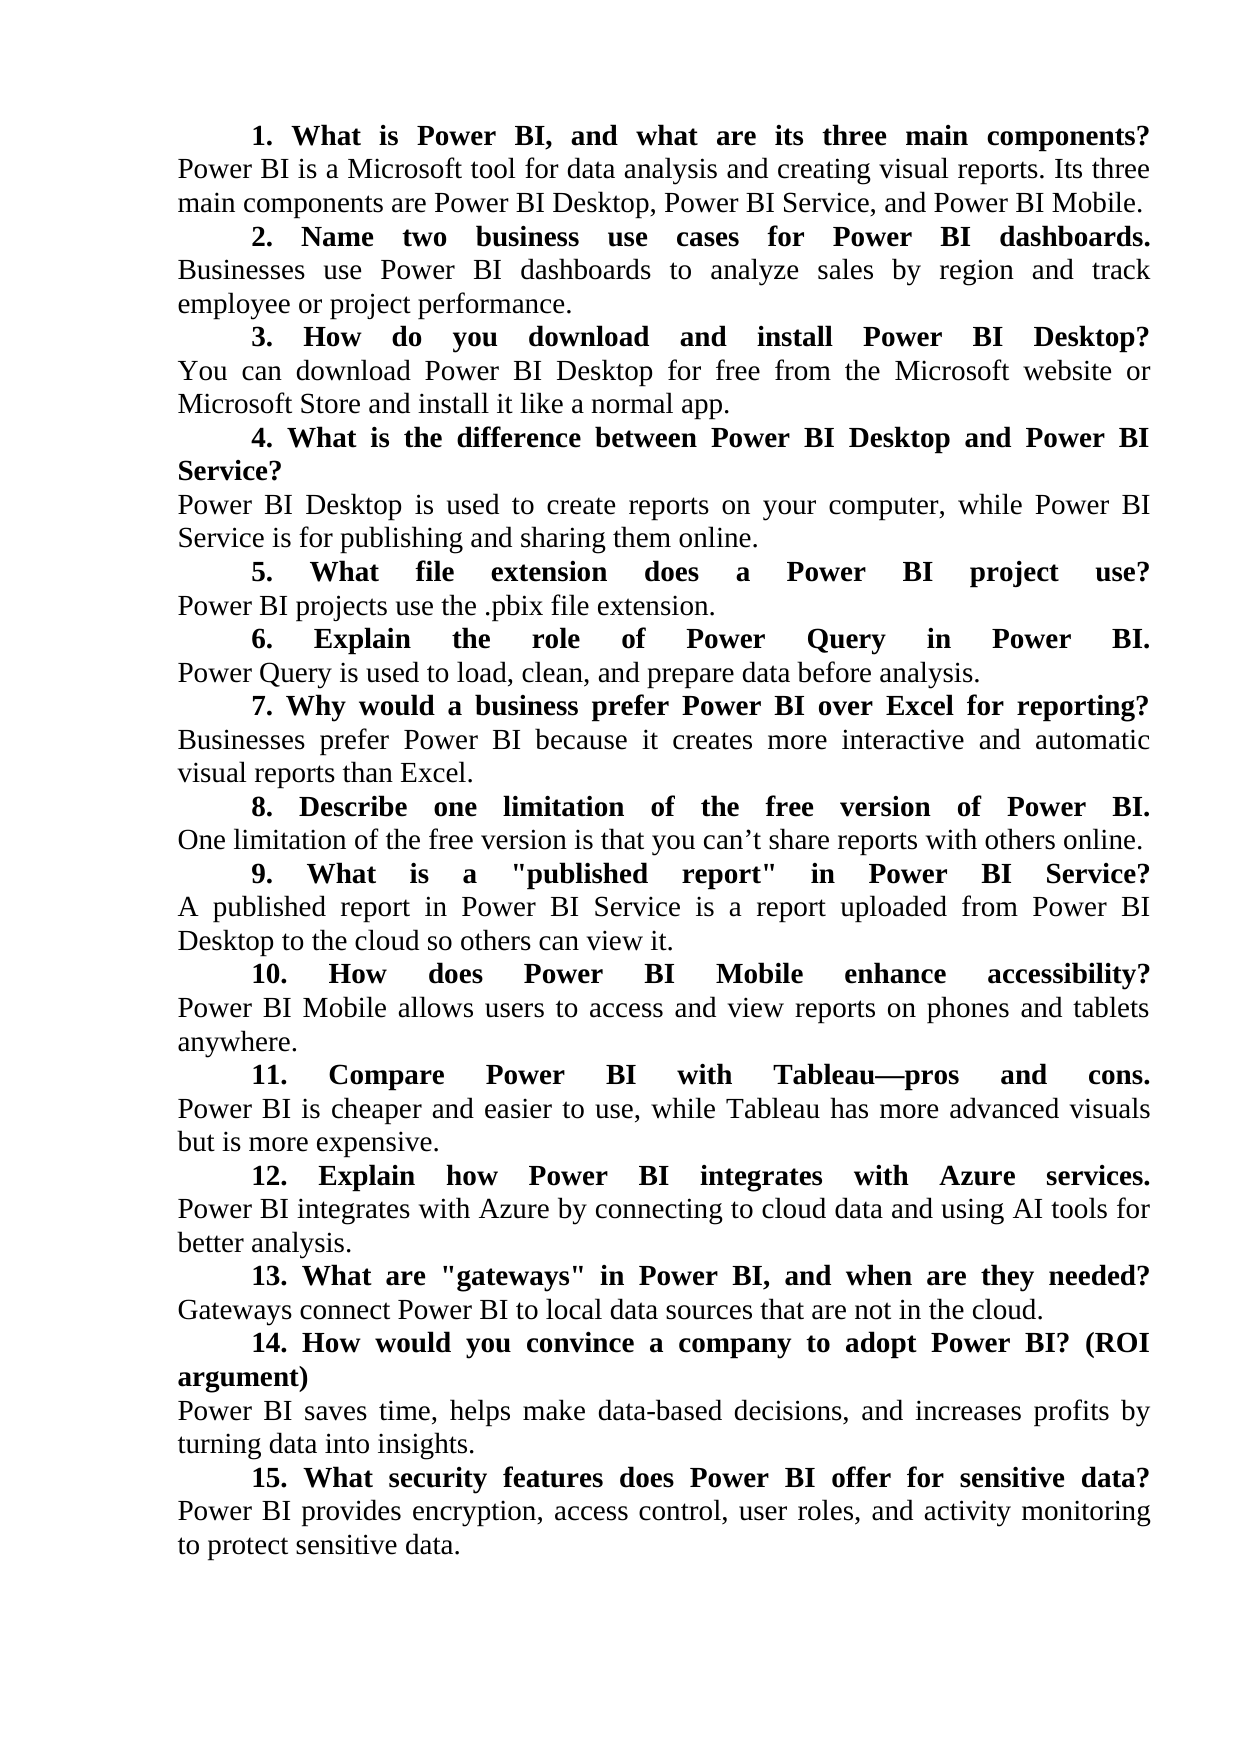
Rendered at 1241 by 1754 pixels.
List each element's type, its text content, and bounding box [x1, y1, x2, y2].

text 11. Compare Power BI with Tableau—pros and cons. Power BI is cheaper and easier to use, while Tableau has more advanced visuals but is more expensive. [177, 1057, 1152, 1158]
text 1. What is Power BI, and what are its three main components? Power BI is a Microsoft tool for data analysis and creating visual reports. Its three main components are Power BI Desktop, Power BI Service, and Power BI Mobile. [177, 118, 1152, 219]
text 3. How do you download and install Power BI Desktop? You can download Power BI Desktop for free from the Microsoft website or Microsoft Store and install it like a normal app. [177, 319, 1152, 420]
text 9. What is a "published report" in Power BI Service? A published report in Power BI Service is a report uploaded from Power BI Desktop to the cloud so others can view it. [177, 856, 1152, 957]
text 8. Describe one limitation of the free version of Power BI. One limitation of the free version is that you can’t share reports with others online. [177, 789, 1152, 856]
text 2. Name two business use cases for Power BI dashboards. Businesses use Power BI dashboards to analyze sales by region and track employee or project performance. [177, 219, 1152, 319]
text 12. Explain how Power BI integrates with Azure services. Power BI integrates with Azure by connecting to cloud data and using AI tools for better analysis. [177, 1158, 1152, 1258]
text 14. How would you convince a company to adopt Power BI? (ROI argument) Power BI saves time, helps make data-based decisions, and increases profits by turning data into insights. [177, 1326, 1152, 1460]
text 13. What are "gateways" in Power BI, and when are they needed? Gateways connect Power BI to local data sources that are not in the cloud. [177, 1258, 1152, 1326]
text 15. What security features does Power BI offer for sensitive data? Power BI provides encryption, access control, user roles, and activity monitoring to protect sensitive data. [177, 1460, 1152, 1560]
text 6. Explain the role of Power Query in Power BI. Power Query is used to load, clean, and prepare data before analysis. [177, 621, 1152, 688]
text 10. How does Power BI Mobile enhance accessibility? Power BI Mobile allows users to access and view reports on phones and tablets anywhere. [177, 957, 1152, 1057]
text 7. Why would a business prefer Power BI over Excel for reporting? Businesses prefer Power BI because it creates more interactive and automatic visual reports than Excel. [177, 688, 1152, 789]
text 5. What file extension does a Power BI project use? Power BI projects use the .pbix file extension. [177, 554, 1152, 621]
text 4. What is the difference between Power BI Desktop and Power BI Service? Power BI Desktop is used to create reports on your computer, while Power BI Service is for publishing and sharing them online. [177, 420, 1152, 554]
